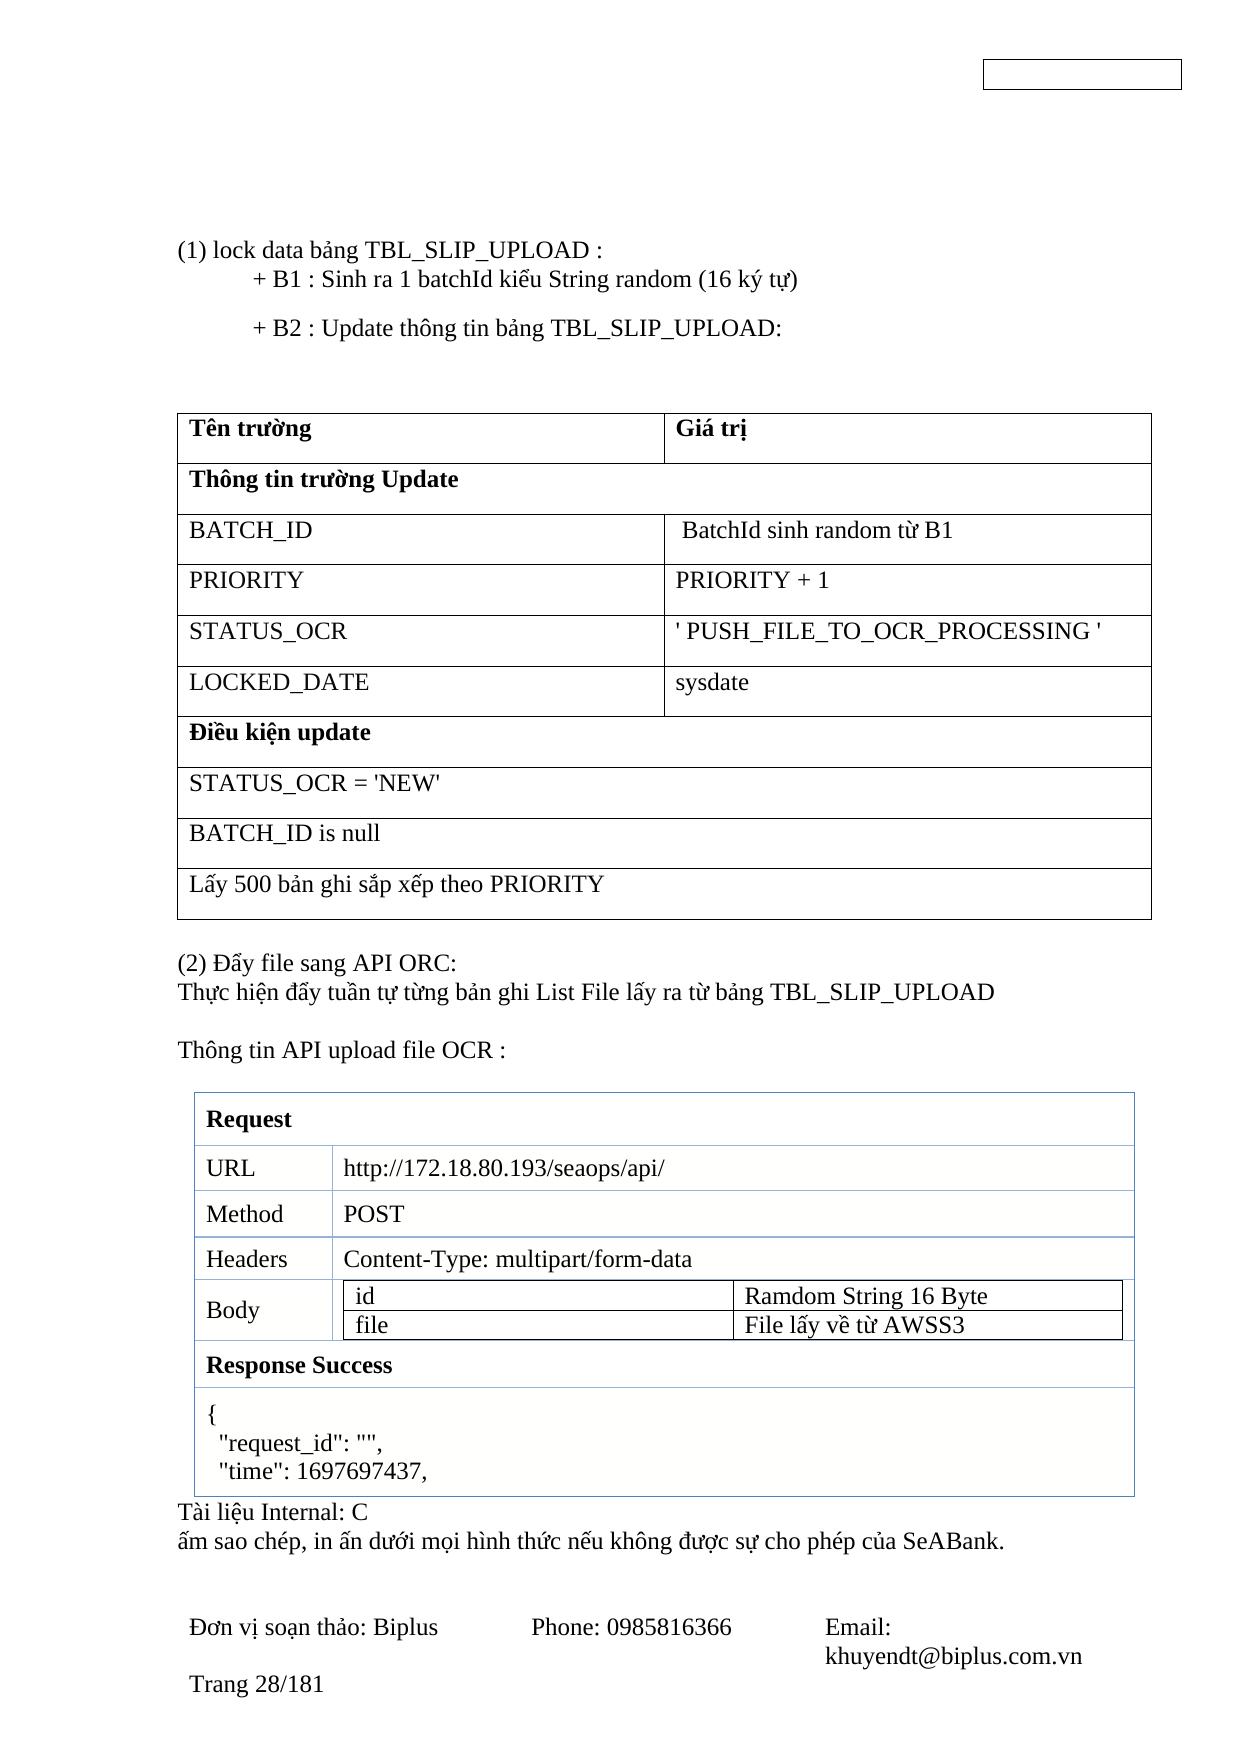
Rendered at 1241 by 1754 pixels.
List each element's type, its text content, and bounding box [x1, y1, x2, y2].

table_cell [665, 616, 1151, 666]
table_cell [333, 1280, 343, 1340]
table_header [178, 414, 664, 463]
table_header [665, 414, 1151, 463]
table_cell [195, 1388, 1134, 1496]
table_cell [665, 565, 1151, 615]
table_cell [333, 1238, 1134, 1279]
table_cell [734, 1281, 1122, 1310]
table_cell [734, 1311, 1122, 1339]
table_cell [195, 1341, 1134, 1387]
text Thông tin API upload file OCR : [177, 1035, 1152, 1063]
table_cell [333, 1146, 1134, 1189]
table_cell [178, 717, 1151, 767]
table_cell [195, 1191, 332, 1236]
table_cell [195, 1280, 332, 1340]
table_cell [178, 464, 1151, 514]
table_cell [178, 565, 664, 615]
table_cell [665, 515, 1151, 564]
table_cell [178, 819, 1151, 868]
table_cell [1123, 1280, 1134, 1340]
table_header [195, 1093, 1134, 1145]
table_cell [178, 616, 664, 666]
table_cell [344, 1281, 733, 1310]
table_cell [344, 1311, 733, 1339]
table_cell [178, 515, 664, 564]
text Thực hiện đẩy tuần tự từng bản ghi List File lấy ra từ bảng TBL_SLIP_UPLOAD [177, 977, 1152, 1006]
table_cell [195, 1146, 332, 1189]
text (1) lock data bảng TBL_SLIP_UPLOAD : [177, 235, 1152, 264]
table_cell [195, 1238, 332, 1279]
text (2) Đẩy file sang API ORC: [177, 948, 1152, 977]
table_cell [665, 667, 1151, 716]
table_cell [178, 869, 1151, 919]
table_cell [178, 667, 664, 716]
text + B2 : Update thông tin bảng TBL_SLIP_UPLOAD: [177, 313, 1152, 342]
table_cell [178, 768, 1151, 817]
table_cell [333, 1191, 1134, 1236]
text + B1 : Sinh ra 1 batchId kiểu String random (16 ký tự) [177, 264, 1152, 292]
